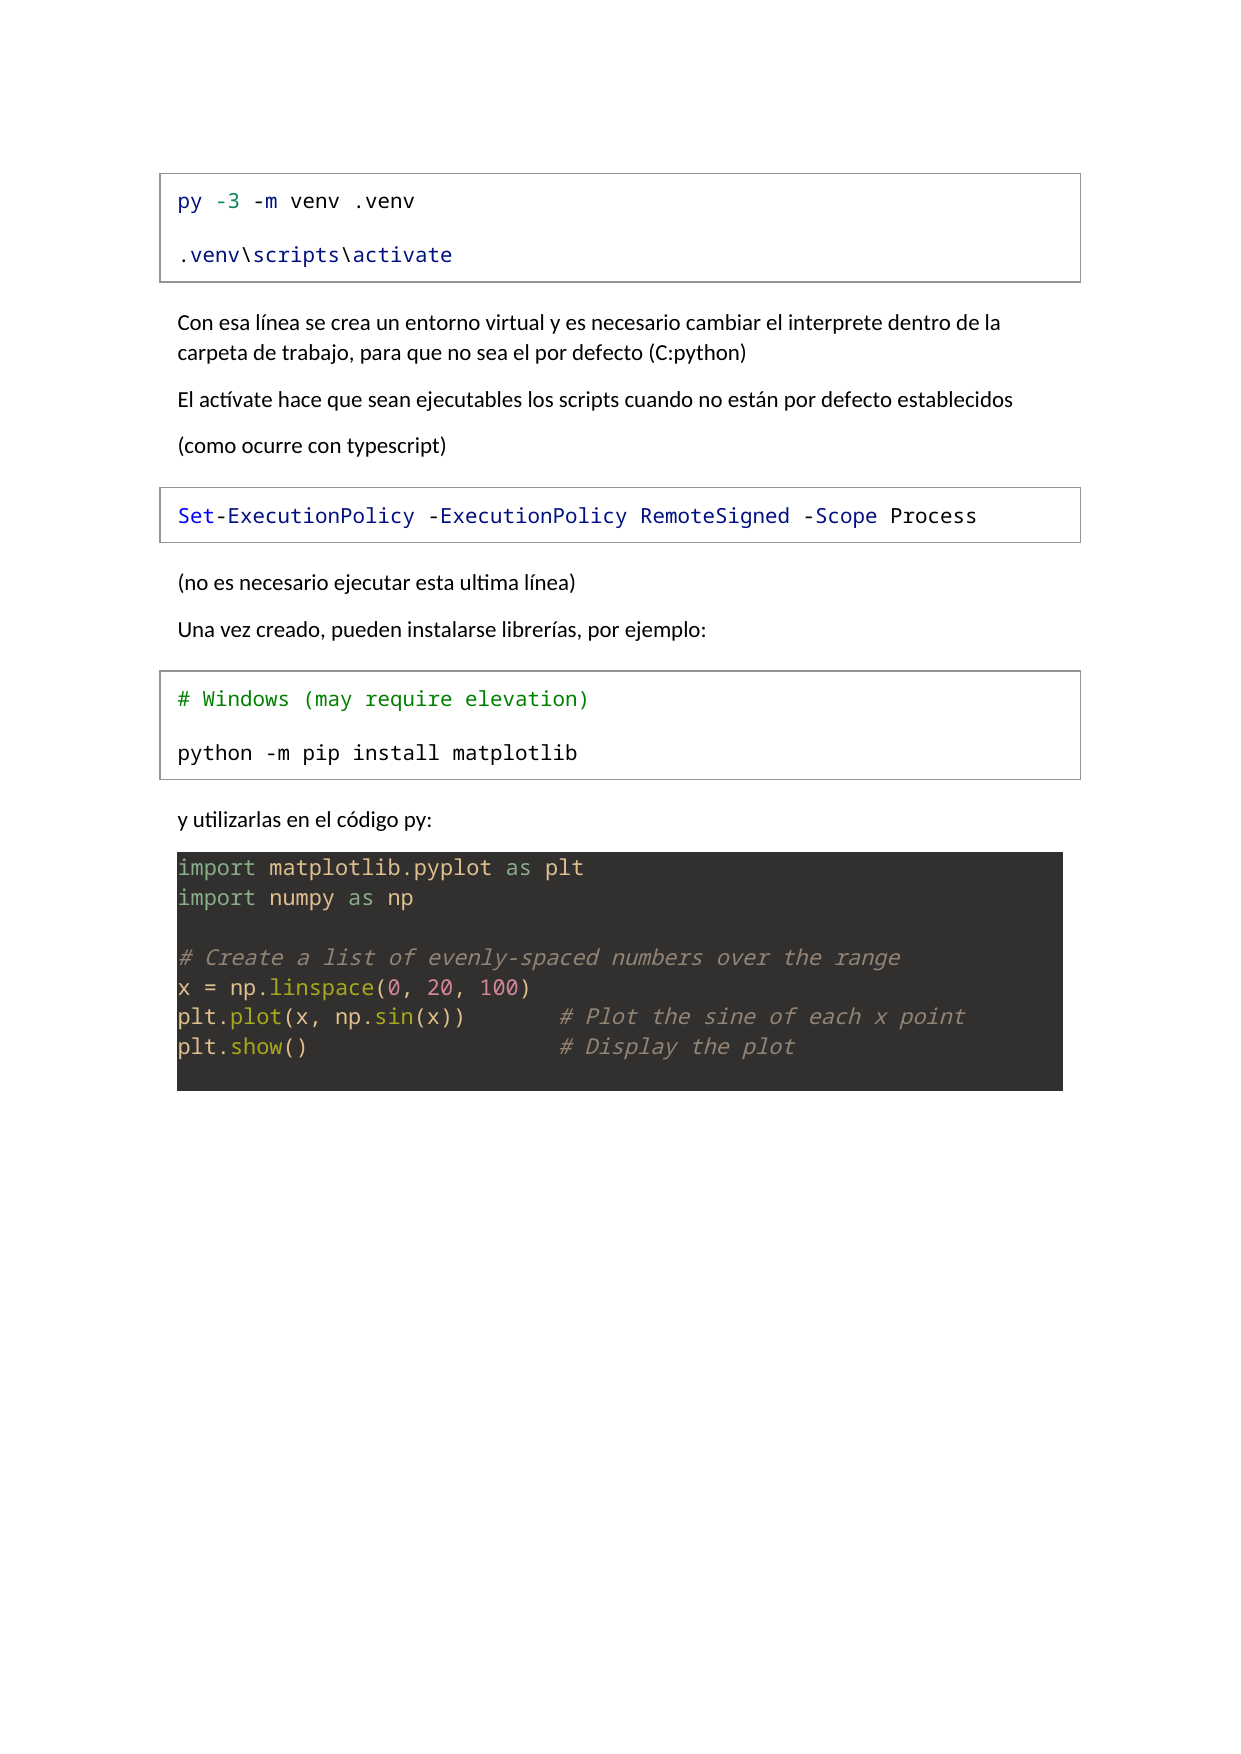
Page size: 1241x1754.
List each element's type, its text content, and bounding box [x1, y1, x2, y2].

text python -m pip install matplotlib [161, 724, 1080, 779]
text Set-ExecutionPolicy -ExecutionPolicy RemoteSigned -Scope Process [161, 488, 1080, 542]
text plt.show() # Display the plot [177, 1031, 1063, 1061]
text import numpy as np [177, 882, 1063, 912]
text Con esa línea se crea un entorno virtual y es necesario cambiar el interprete dentro de la carpeta de trabajo, para que no sea el por defecto (C:python) [177, 308, 1063, 366]
text x = np.linspace(0, 20, 100) [177, 971, 1063, 1001]
text .venv\scripts\activate [161, 226, 1080, 281]
text (como ocurre con typescript) [177, 432, 1063, 459]
text (no es necesario ejecutar esta ultima línea) [177, 568, 1063, 596]
text Una vez creado, pueden instalarse librerías, por ejemplo: [177, 615, 1063, 643]
text El actívate hace que sean ejecutables los scripts cuando no están por defecto establecidos [177, 385, 1063, 413]
text py -3 -m venv .venv [161, 174, 1080, 215]
text plt.plot(x, np.sin(x)) # Plot the sine of each x point [177, 1001, 1063, 1031]
text import matplotlib.pyplot as plt [177, 852, 1063, 882]
text # Windows (may require elevation) [161, 672, 1080, 713]
text # Create a list of evenly-spaced numbers over the range [177, 942, 1063, 971]
text y utilizarlas en el código py: [177, 805, 1063, 833]
